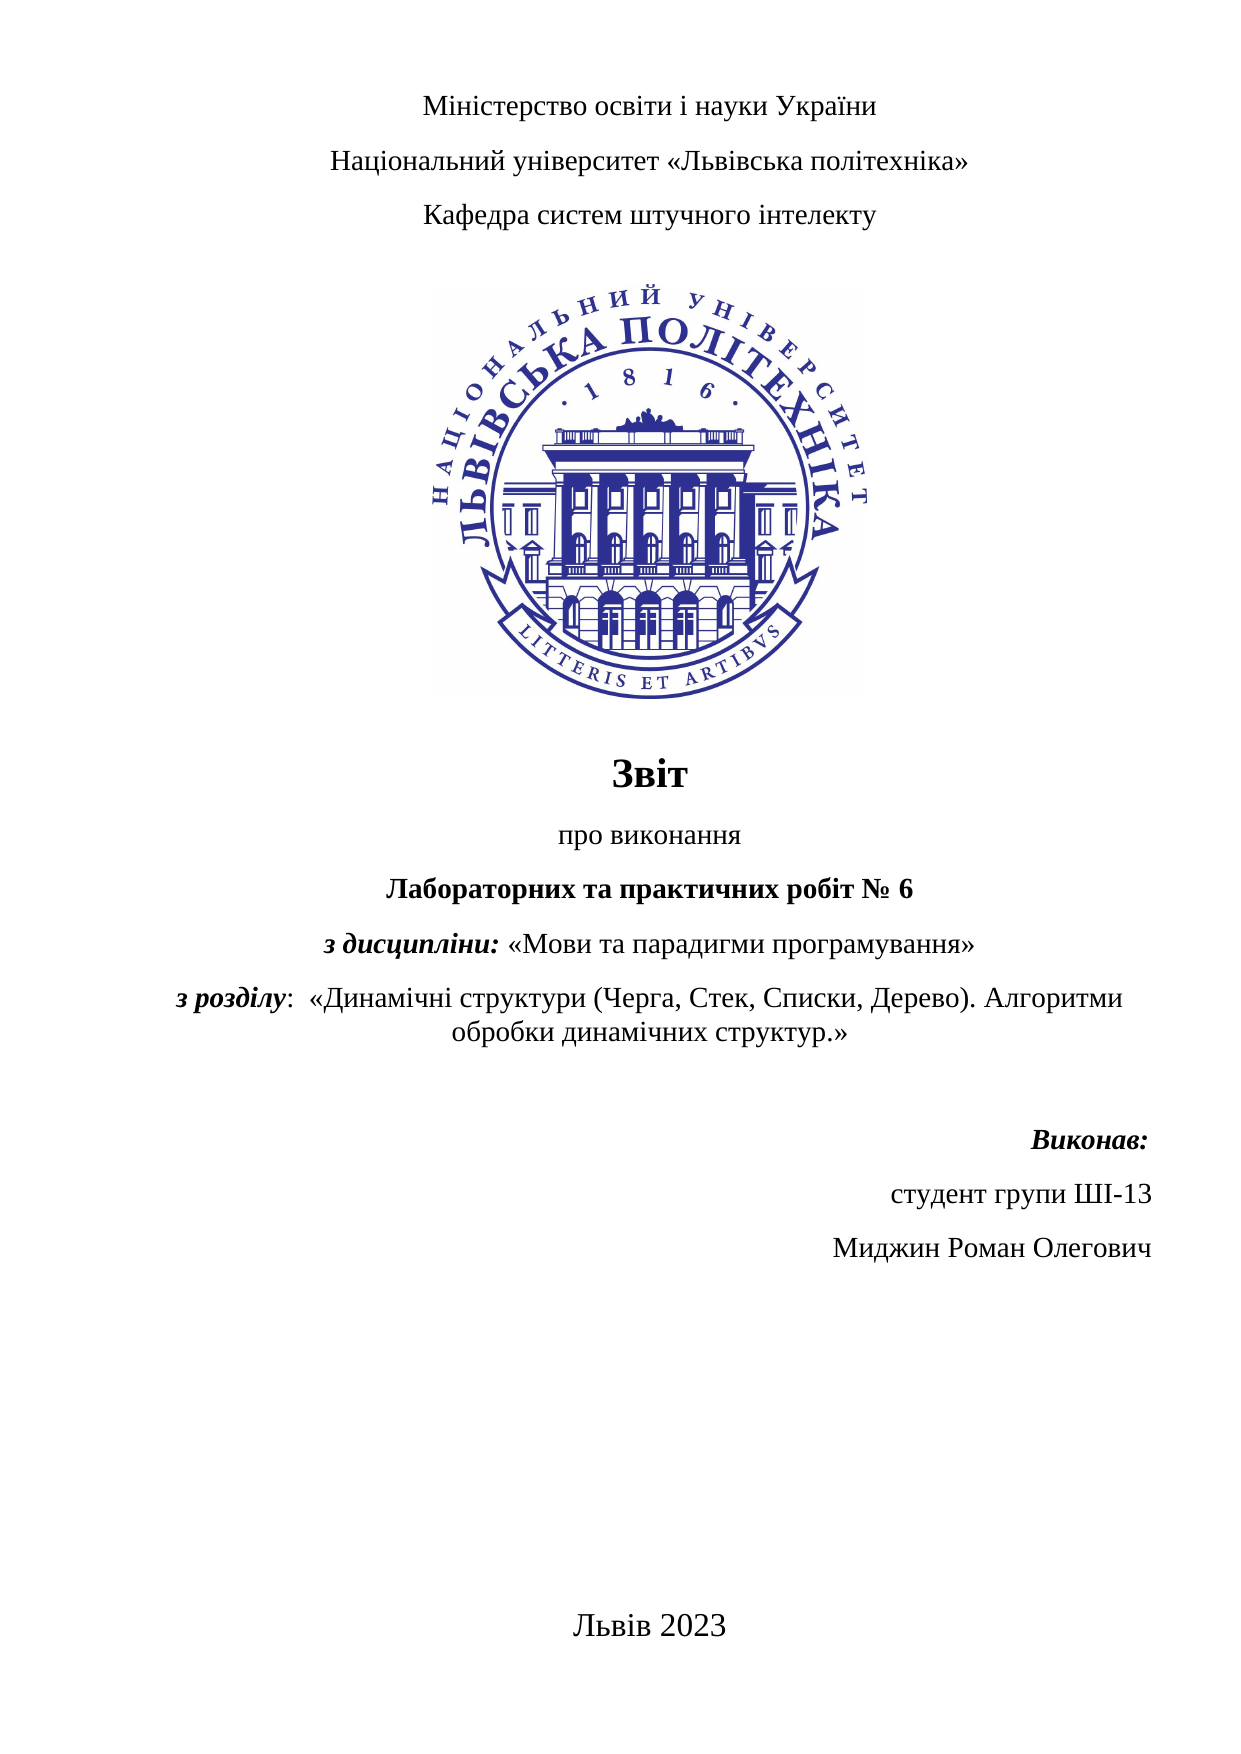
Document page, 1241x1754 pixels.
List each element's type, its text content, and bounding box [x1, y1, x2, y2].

text Лабораторних та практичних робіт № 6 [148, 871, 1152, 905]
text Львів 2023 [148, 1606, 1152, 1644]
text Міністерство освіти і науки України [148, 88, 1152, 122]
text студент групи ШІ-13 [148, 1176, 1152, 1210]
text з дисципліни: «Мови та парадигми програмування» [148, 926, 1152, 959]
text про виконання [148, 817, 1152, 851]
text Звіт [148, 748, 1152, 796]
text з розділу: «Динамічні структури (Черга, Стек, Списки, Дерево). Алгоритми обробки динамічних структур.» [148, 980, 1152, 1047]
text Національний університет «Львівська політехніка» [148, 143, 1152, 176]
picture [432, 284, 867, 699]
text Кафедра систем штучного інтелекту [148, 197, 1152, 231]
text Виконав: [148, 1122, 1152, 1155]
text Миджин Роман Олегович [148, 1231, 1152, 1264]
